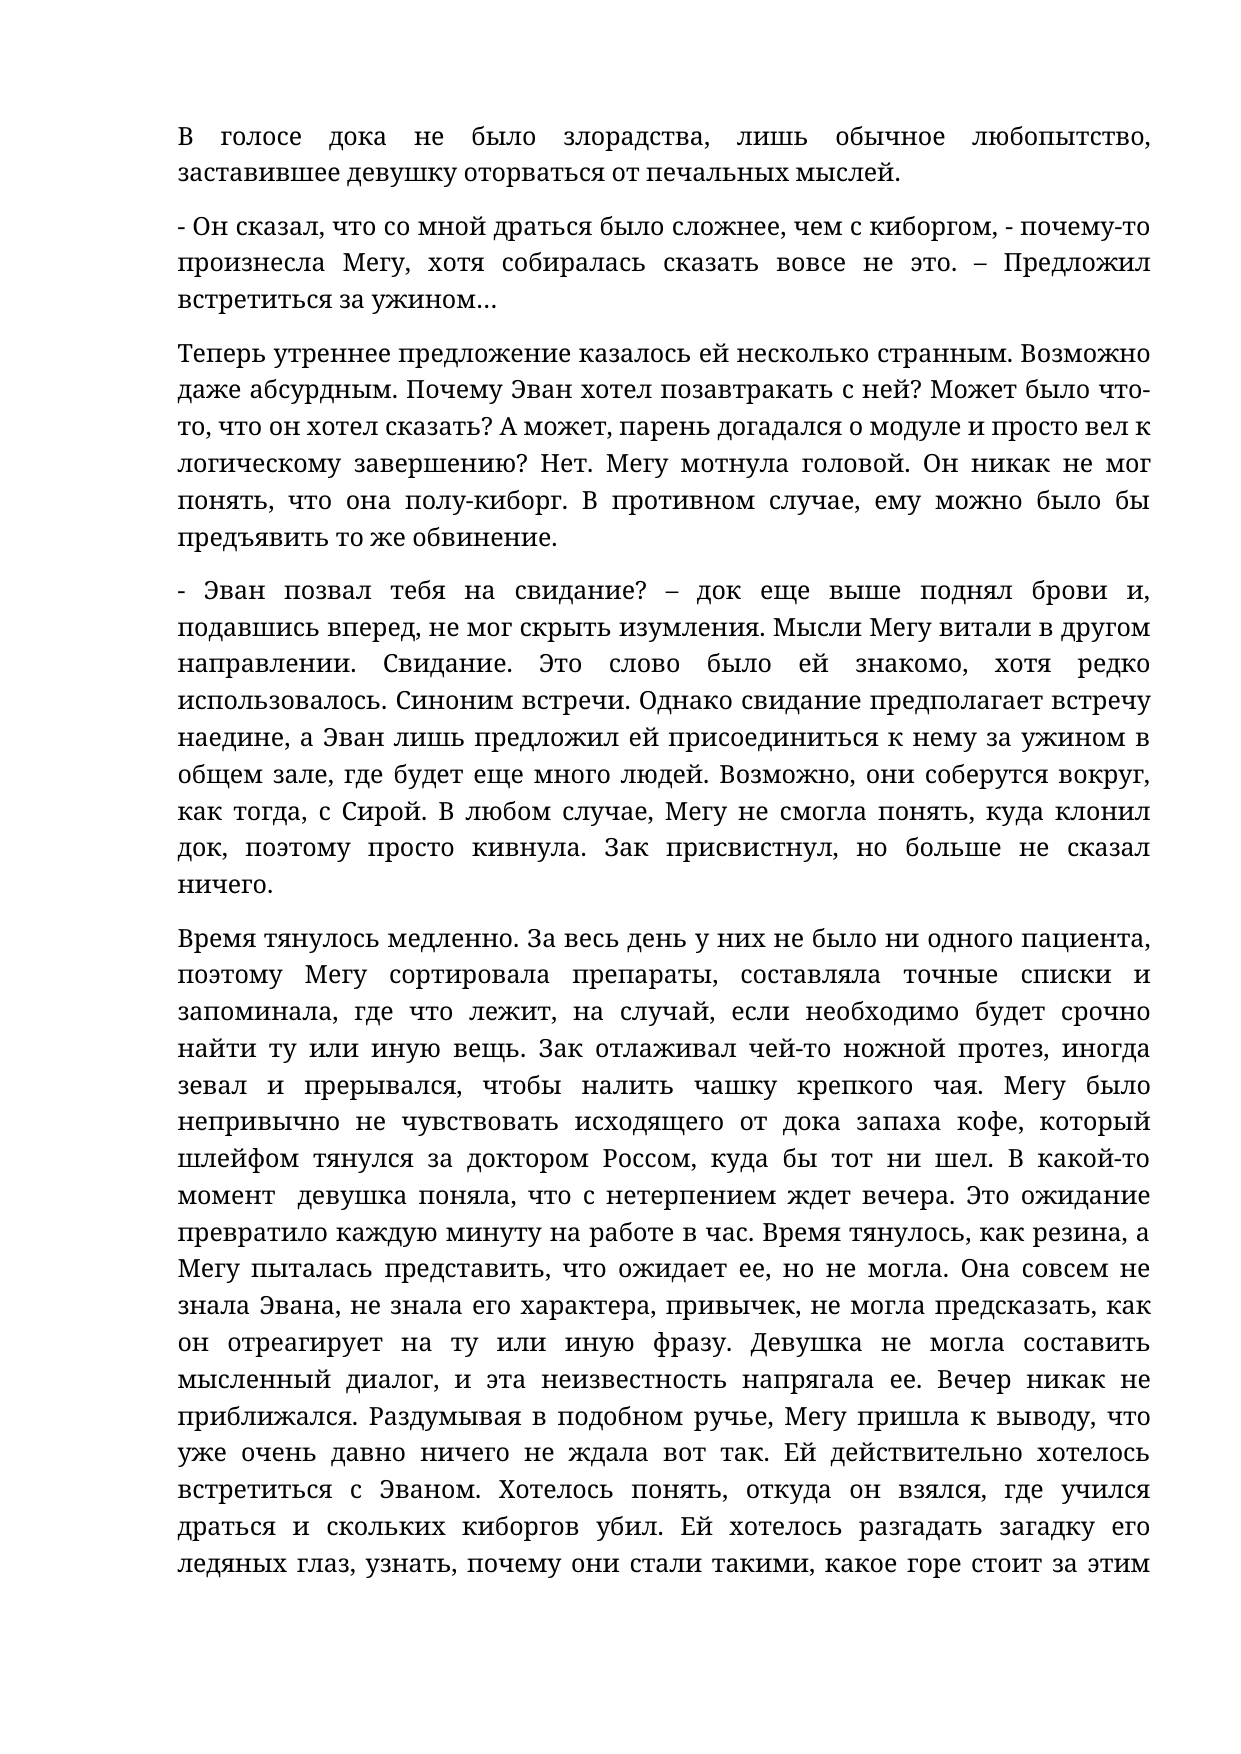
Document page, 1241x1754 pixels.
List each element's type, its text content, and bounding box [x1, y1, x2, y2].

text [177, 920, 1152, 1579]
text - Он сказал, что со мной драться было сложнее, чем с киборгом, - почему-то произнесла Мегу, хотя собиралась сказать вовсе не это. – Предложил встретиться за ужином… [177, 208, 1152, 316]
text В голосе дока не было злорадства, лишь обычное любопытство, заставившее девушку оторваться от печальных мыслей. [177, 118, 1152, 189]
text Теперь утреннее предложение казалось ей несколько странным. Возможно даже абсурдным. Почему Эван хотел позавтракать с ней? Может было что-то, что он хотел сказать? А может, парень догадался о модуле и просто вел к логическому завершению? Нет. Мегу мотнула головой. Он никак не мог понять, что она полу-киборг. В противном случае, ему можно было бы предъявить то же обвинение. [177, 335, 1152, 553]
text - Эван позвал тебя на свидание? – док еще выше поднял брови и, подавшись вперед, не мог скрыть изумления. Мысли Мегу витали в другом направлении. Свидание. Это слово было ей знакомо, хотя редко использовалось. Синоним встречи. Однако свидание предполагает встречу наедине, а Эван лишь предложил ей присоединиться к нему за ужином в общем зале, где будет еще много людей. Возможно, они соберутся вокруг, как тогда, с Сирой. В любом случае, Мегу не смогла понять, куда клонил док, поэтому просто кивнула. Зак присвистнул, но больше не сказал ничего. [177, 573, 1152, 901]
